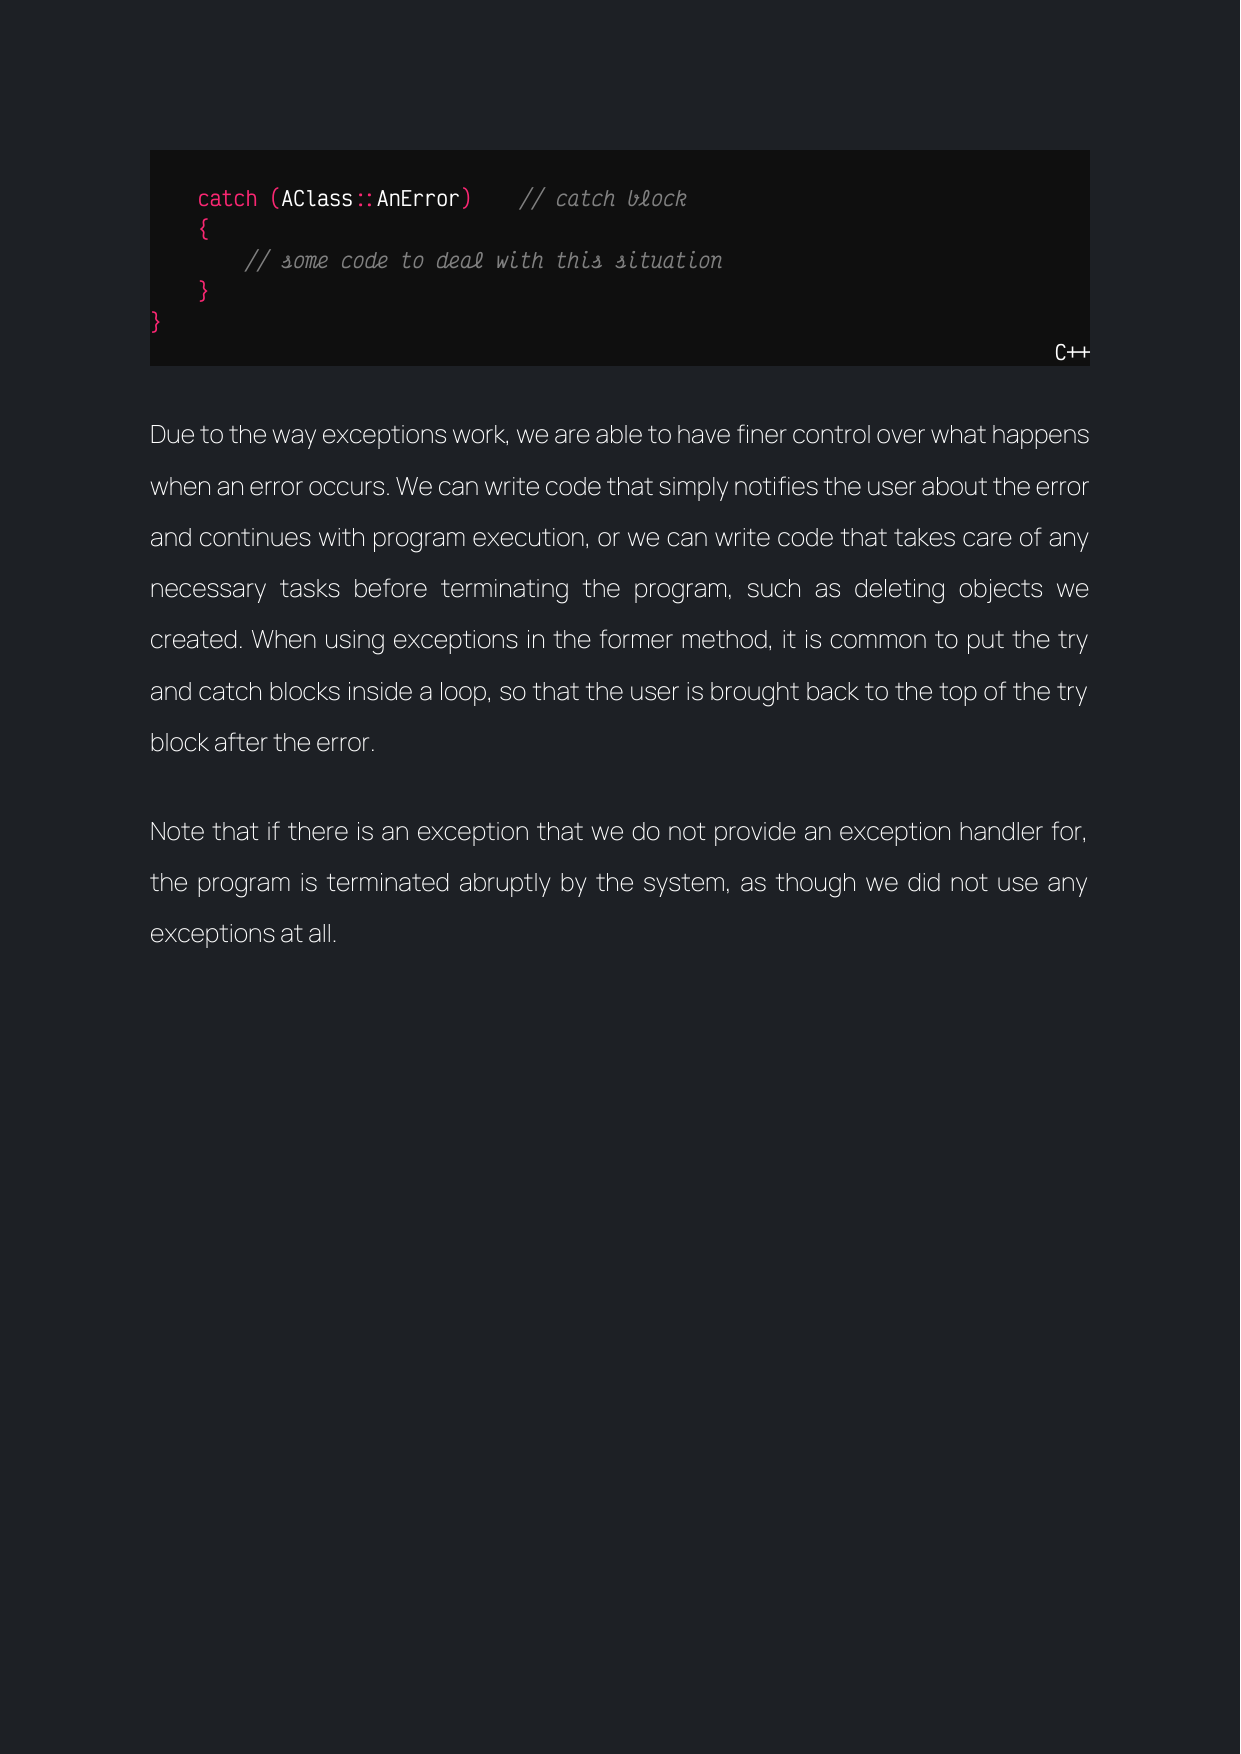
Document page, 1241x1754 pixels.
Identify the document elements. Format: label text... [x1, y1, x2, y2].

text catch (AClass::AnError) // catch block { // some code to deal with this situation } } [150, 181, 1090, 335]
text C++ [150, 335, 1090, 366]
text Note that if there is an exception that we do not provide an exception handler for, the program is terminated abruptly by the system, as though we did not use any exceptions at all. [150, 813, 1090, 950]
text Due to the way exceptions work, we are able to have finer control over what happens when an error occurs. We can write code that simply notifies the user about the error and continues with program execution, or we can write code that takes care of any necessary tasks before terminating the program, such as deleting objects we created. When using exceptions in the former method, it is common to put the try and catch blocks inside a loop, so that the user is brought back to the top of the try block after the error. [150, 417, 1090, 759]
